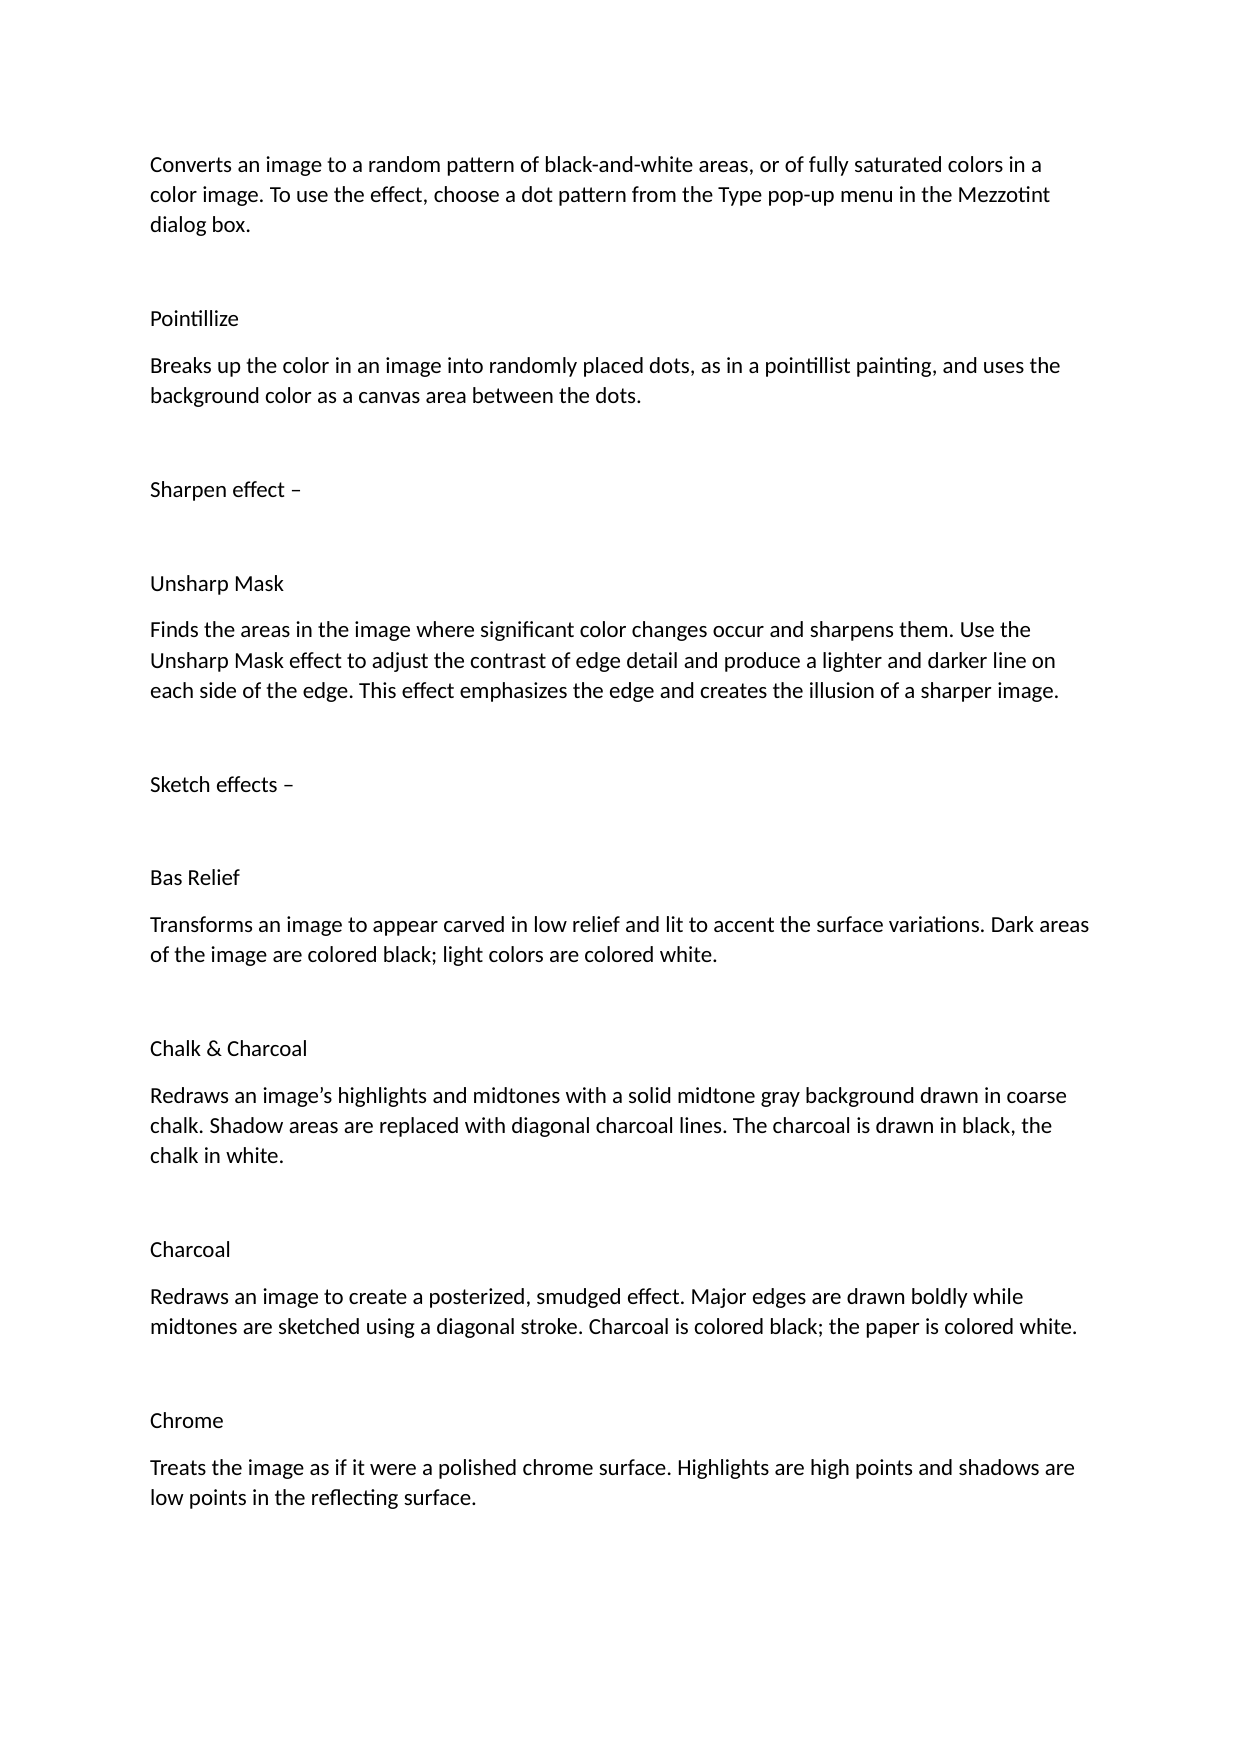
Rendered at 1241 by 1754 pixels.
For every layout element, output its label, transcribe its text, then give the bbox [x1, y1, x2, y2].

text Sharpen effect – [150, 475, 1090, 503]
text Transforms an image to appear carved in low relief and lit to accent the surface variations. Dark areas of the image are colored black; light colors are colored white. [150, 910, 1090, 969]
text Converts an image to a random pattern of black-and-white areas, or of fully saturated colors in a color image. To use the effect, choose a dot pattern from the Type pop-up menu in the Mezzotint dialog box. [150, 150, 1090, 238]
text Treats the image as if it were a polished chrome surface. Highlights are high points and shadows are low points in the reflecting surface. [150, 1453, 1090, 1511]
text Sketch effects – [150, 770, 1090, 798]
text Pointillize [150, 304, 1090, 332]
text Charcoal [150, 1235, 1090, 1263]
text Breaks up the color in an image into randomly placed dots, as in a pointillist painting, and uses the background color as a canvas area between the dots. [150, 351, 1090, 409]
text Chrome [150, 1406, 1090, 1434]
text Bas Relief [150, 863, 1090, 892]
text Redraws an image to create a posterized, smudged effect. Major edges are drawn boldly while midtones are sketched using a diagonal stroke. Charcoal is colored black; the paper is colored white. [150, 1282, 1090, 1341]
text Redraws an image’s highlights and midtones with a solid midtone gray background drawn in coarse chalk. Shadow areas are replaced with diagonal charcoal lines. The charcoal is drawn in black, the chalk in white. [150, 1081, 1090, 1170]
text Finds the areas in the image where significant color changes occur and sharpens them. Use the Unsharp Mask effect to adjust the contrast of edge detail and produce a lighter and darker line on each side of the edge. This effect emphasizes the edge and creates the illusion of a sharper image. [150, 616, 1090, 704]
text Chalk & Charcoal [150, 1034, 1090, 1062]
text Unsharp Mask [150, 569, 1090, 597]
